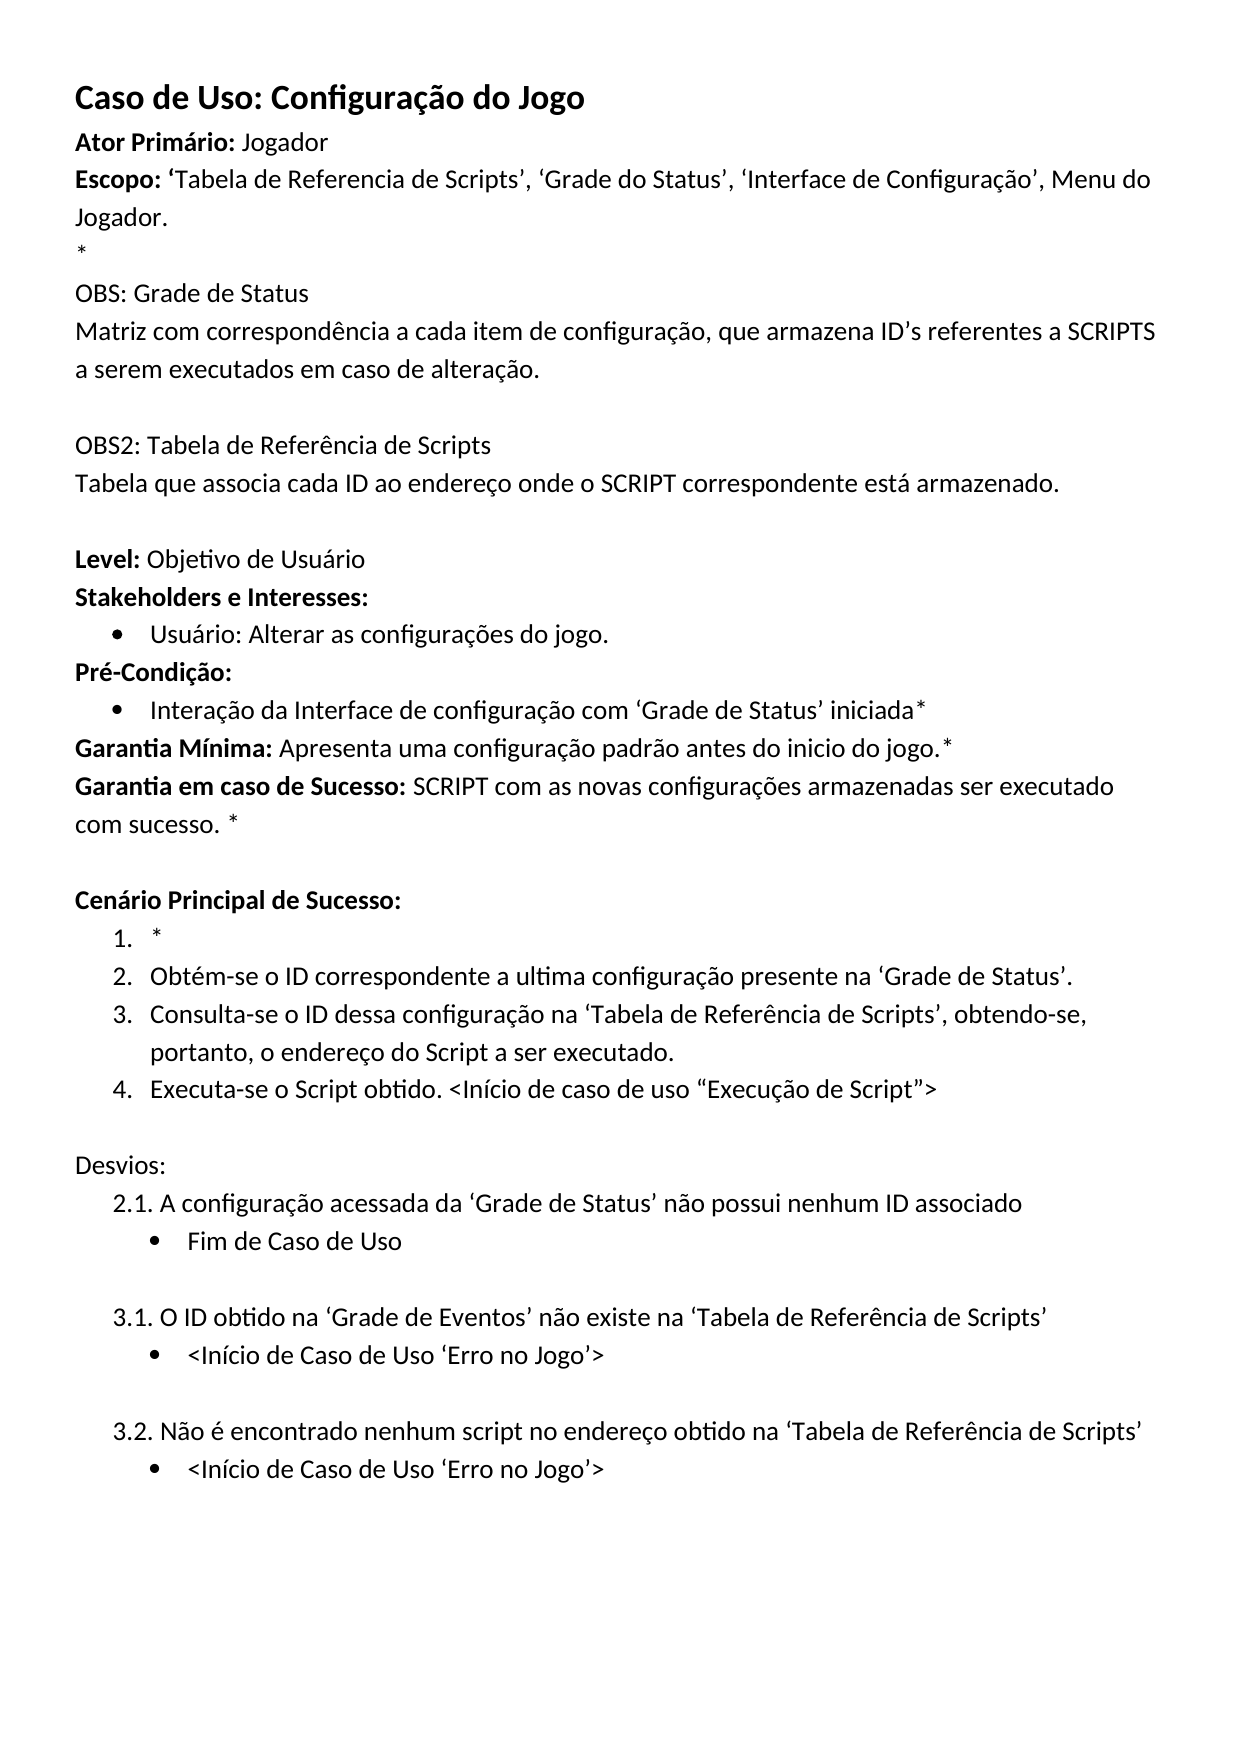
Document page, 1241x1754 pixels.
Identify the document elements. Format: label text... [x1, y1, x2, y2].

text Level: Objetivo de Usuário [75, 542, 1165, 575]
text Tabela que associa cada ID ao endereço onde o SCRIPT correspondente está armazenado. [75, 466, 1165, 499]
text 2.1. A configuração acessada da ‘Grade de Status’ não possui nenhum ID associado [112, 1186, 1165, 1219]
text 3.2. Não é encontrado nenhum script no endereço obtido na ‘Tabela de Referência de Scripts’ [112, 1414, 1165, 1447]
text Stakeholders e Interesses: [75, 580, 1165, 613]
text * [75, 238, 1165, 271]
list <Início de Caso de Uso ‘Erro no Jogo’> [150, 1452, 1165, 1485]
text Garantia Mínima: Apresenta uma configuração padrão antes do inicio do jogo.* [75, 731, 1165, 764]
text Matriz com correspondência a cada item de configuração, que armazena ID’s referentes a SCRIPTS a serem executados em caso de alteração. [75, 314, 1165, 385]
list Obtém-se o ID correspondente a ultima configuração presente na ‘Grade de Status’. [112, 959, 1165, 992]
text Pré-Condição: [75, 656, 1165, 688]
text Desvios: [75, 1148, 1165, 1181]
list Usuário: Alterar as configurações do jogo. [112, 618, 1165, 651]
text Ator Primário: Jogador [75, 125, 1165, 158]
text Garantia em caso de Sucesso: SCRIPT com as novas configurações armazenadas ser executado com sucesso. * [75, 769, 1165, 840]
list Executa-se o Script obtido. <Início de caso de uso “Execução de Script”> [112, 1073, 1165, 1106]
list Consulta-se o ID dessa configuração na ‘Tabela de Referência de Scripts’, obtendo-se, portanto, o endereço do Script a ser executado. [112, 997, 1165, 1068]
text OBS2: Tabela de Referência de Scripts [75, 428, 1165, 461]
text OBS: Grade de Status [75, 276, 1165, 309]
list * [112, 921, 1165, 954]
list Fim de Caso de Uso [150, 1224, 1165, 1257]
text Escopo: ‘Tabela de Referencia de Scripts’, ‘Grade do Status’, ‘Interface de Configuração’, Menu do Jogador. [75, 163, 1165, 233]
list <Início de Caso de Uso ‘Erro no Jogo’> [150, 1338, 1165, 1371]
text Cenário Principal de Sucesso: [75, 883, 1165, 916]
text 3.1. O ID obtido na ‘Grade de Eventos’ não existe na ‘Tabela de Referência de Scripts’ [112, 1300, 1165, 1333]
text Caso de Uso: Configuração do Jogo [75, 75, 1165, 118]
list Interação da Interface de configuração com ‘Grade de Status’ iniciada* [112, 693, 1165, 726]
